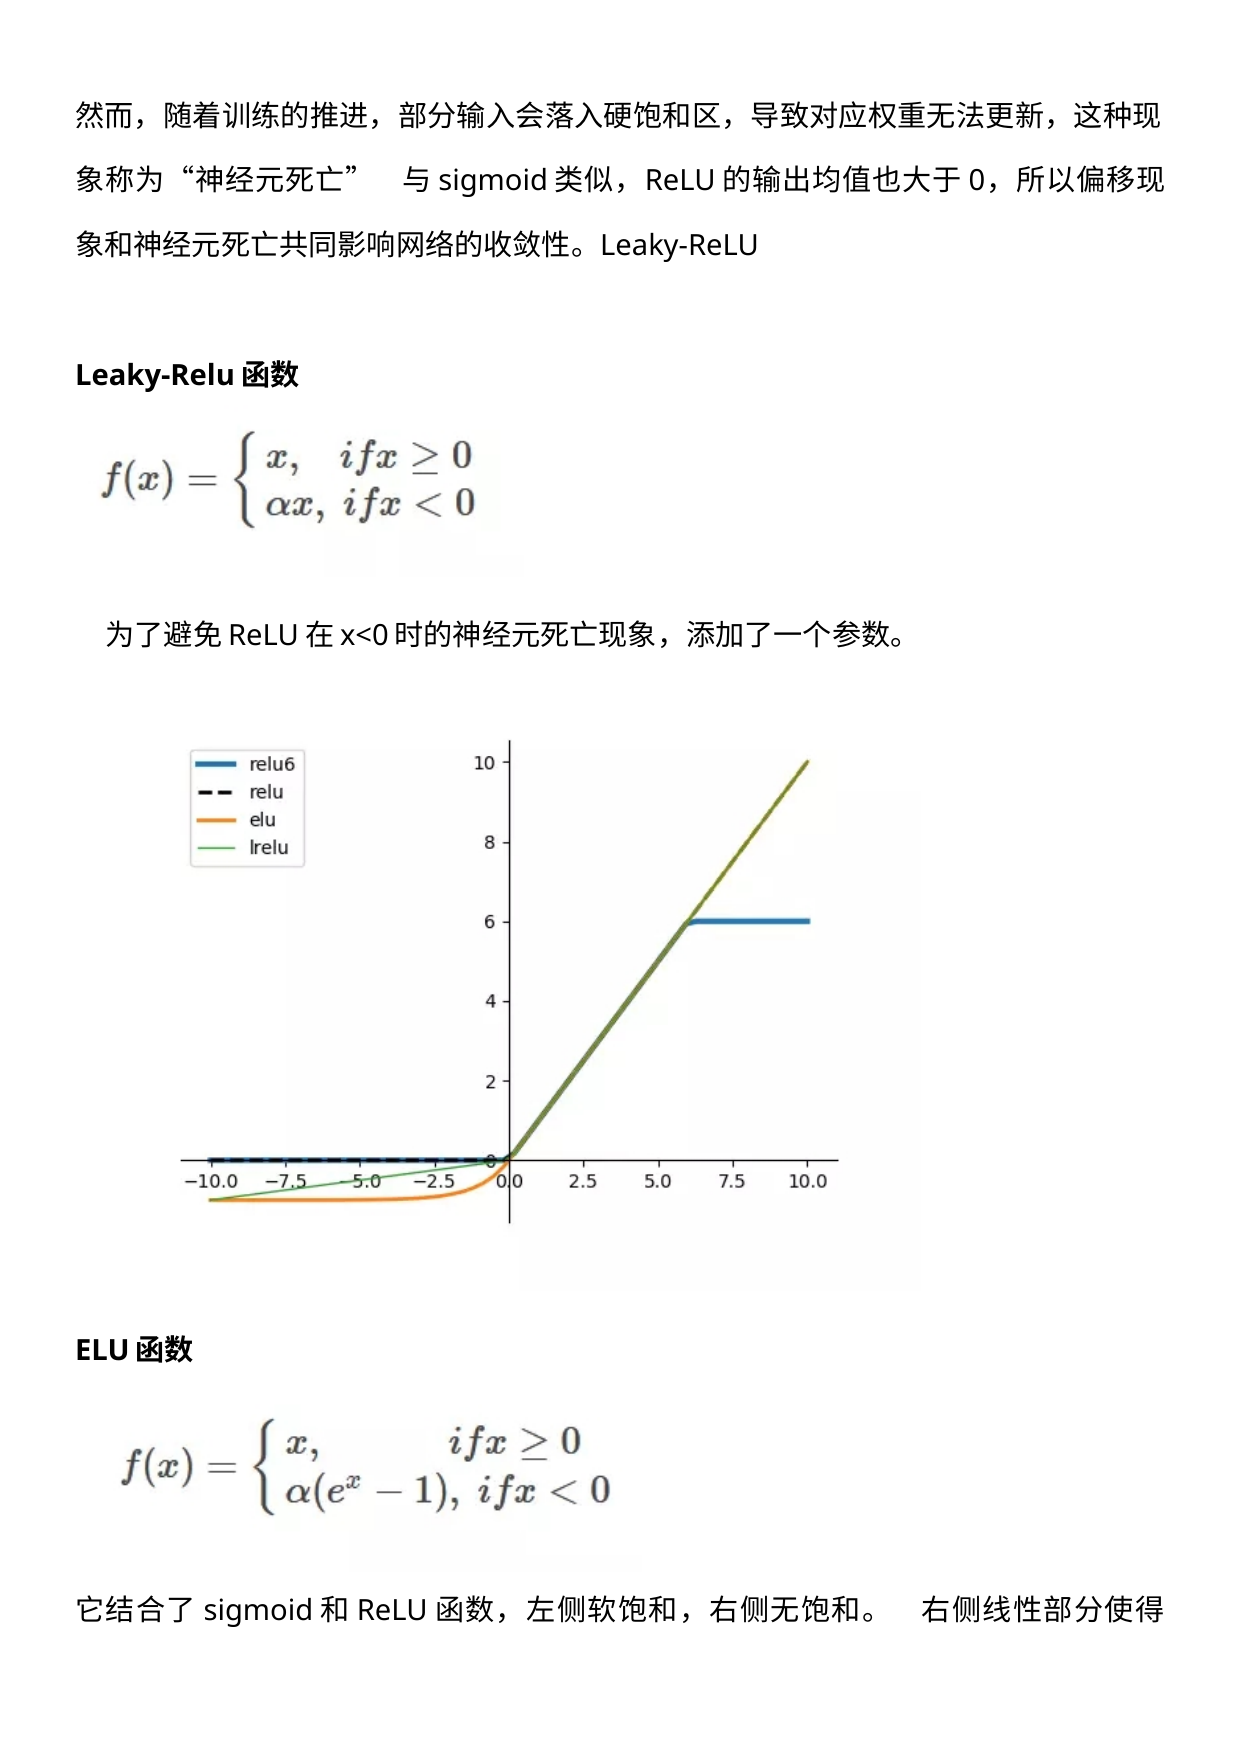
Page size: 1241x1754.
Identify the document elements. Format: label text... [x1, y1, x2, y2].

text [75, 81, 1165, 276]
picture [75, 665, 922, 1291]
picture [75, 405, 524, 577]
text ELU函数 [75, 1316, 1165, 1381]
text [75, 1576, 1165, 1641]
text Leaky-Relu函数 [75, 341, 1165, 406]
picture [75, 1380, 643, 1572]
text 为了避免ReLU在x<0时的神经元死亡现象，添加了一个参数。 [75, 601, 1165, 666]
